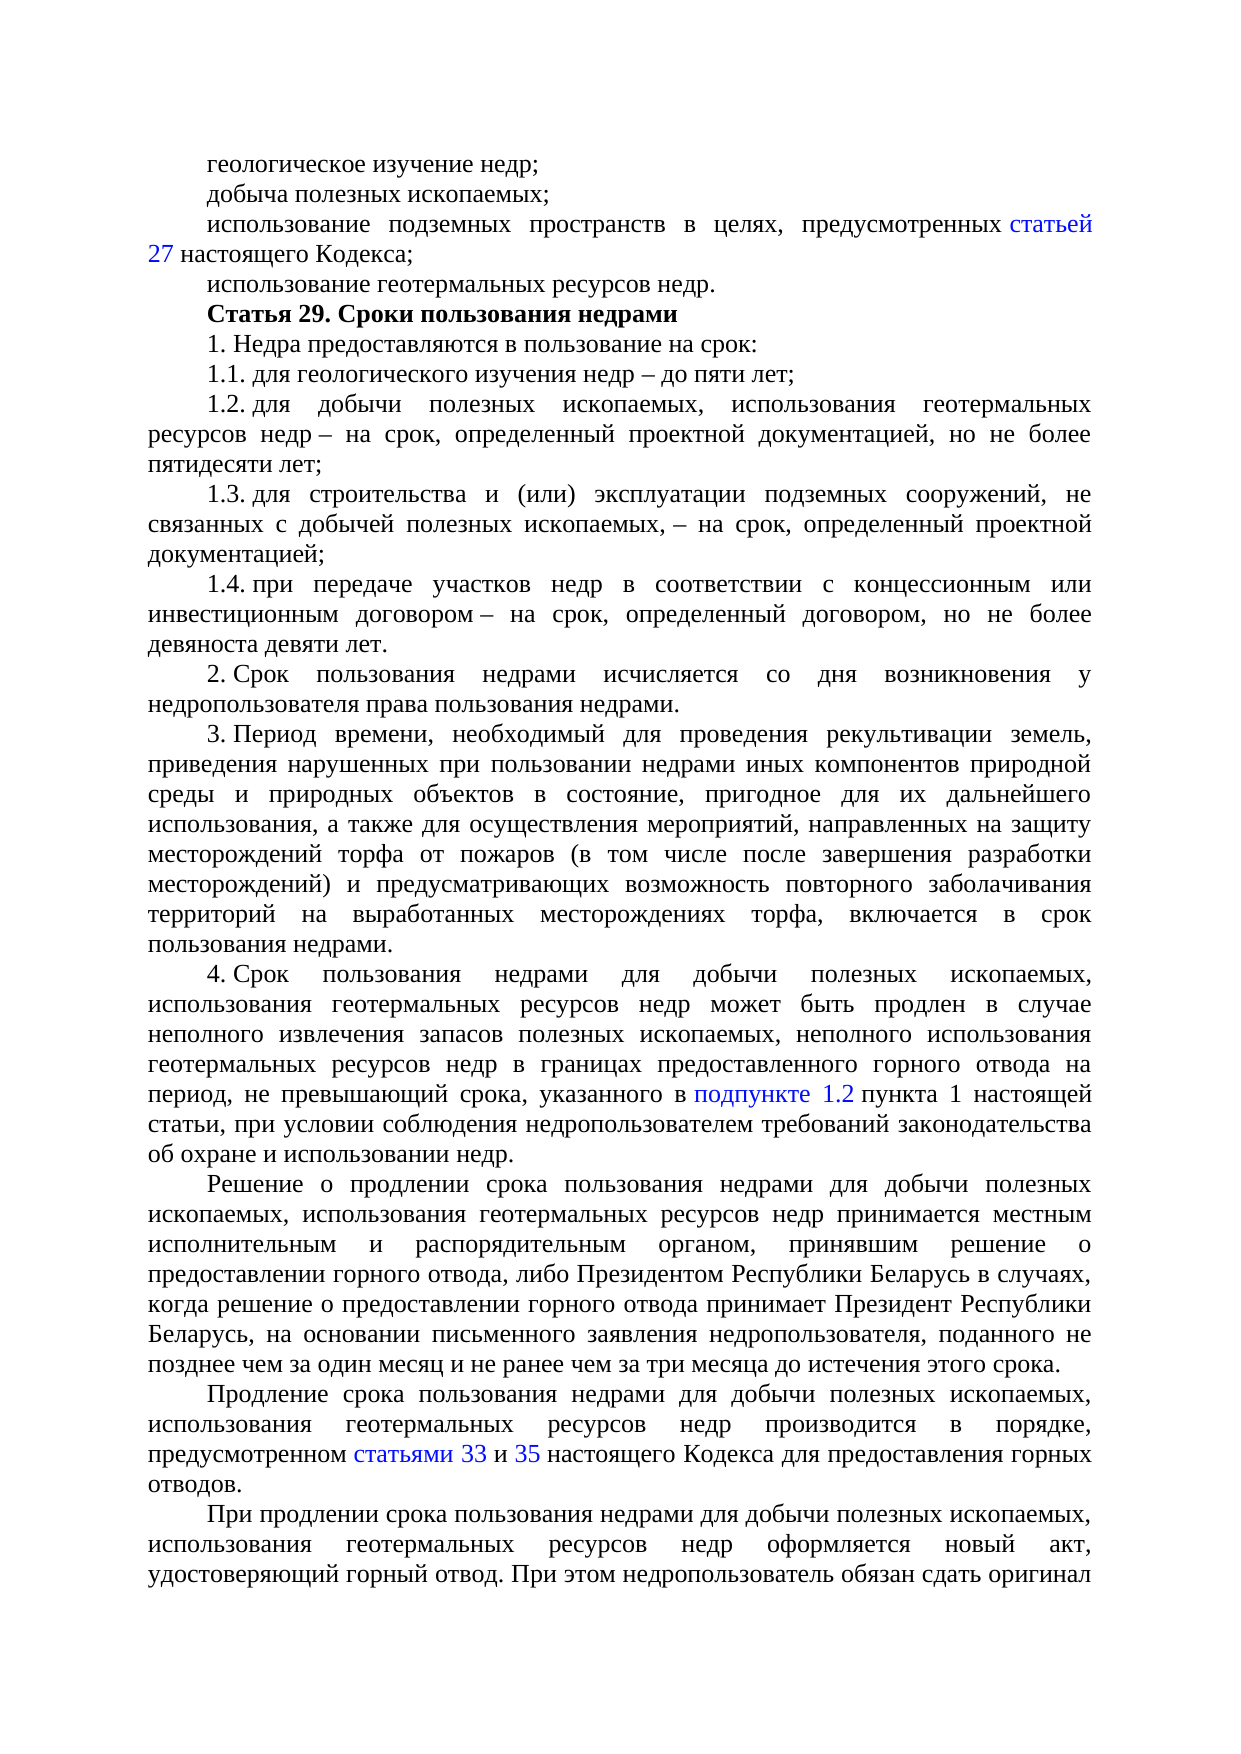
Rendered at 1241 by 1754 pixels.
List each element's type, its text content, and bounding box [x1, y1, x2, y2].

text 2. Срок пользования недрами исчисляется со дня возникновения у недропользователя права пользования недрами. [148, 658, 1093, 718]
text Статья 29. Сроки пользования недрами [207, 298, 1093, 328]
text 1.3. для строительства и (или) эксплуатации подземных сооружений, не связанных с добычей полезных ископаемых, – на срок, определенный проектной документацией; [148, 478, 1093, 568]
text 1.2. для добычи полезных ископаемых, использования геотермальных ресурсов недр – на срок, определенный проектной документацией, но не более пятидесяти лет; [148, 388, 1093, 478]
text использование геотермальных ресурсов недр. [148, 268, 1093, 298]
text добыча полезных ископаемых; [148, 178, 1093, 208]
text 1.4. при передаче участков недр в соответствии с концессионным или инвестиционным договором – на срок, определенный договором, но не более девяноста девяти лет. [148, 568, 1093, 658]
text 1. Недра предоставляются в пользование на срок: [148, 328, 1093, 358]
text 4. Срок пользования недрами для добычи полезных ископаемых, использования геотермальных ресурсов недр может быть продлен в случае неполного извлечения запасов полезных ископаемых, неполного использования геотермальных ресурсов недр в границах предоставленного горного отвода на период, не превышающий срока, указанного в подпункте 1.2 пункта 1 настоящей статьи, при условии соблюдения недропользователем требований законодательства об охране и использовании недр. [148, 958, 1093, 1168]
text 1.1. для геологического изучения недр – до пяти лет; [148, 358, 1093, 388]
text геологическое изучение недр; [148, 148, 1093, 178]
text использование подземных пространств в целях, предусмотренных статьей 27 настоящего Кодекса; [148, 208, 1093, 268]
text Продление срока пользования недрами для добычи полезных ископаемых, использования геотермальных ресурсов недр производится в порядке, предусмотренном статьями 33 и 35 настоящего Кодекса для предоставления горных отводов. [148, 1378, 1093, 1498]
text Решение о продлении срока пользования недрами для добычи полезных ископаемых, использования геотермальных ресурсов недр принимается местным исполнительным и распорядительным органом, принявшим решение о предоставлении горного отвода, либо Президентом Республики Беларусь в случаях, когда решение о предоставлении горного отвода принимает Президент Республики Беларусь, на основании письменного заявления недропользователя, поданного не позднее чем за один месяц и не ранее чем за три месяца до истечения этого срока. [148, 1168, 1093, 1378]
text 3. Период времени, необходимый для проведения рекультивации земель, приведения нарушенных при пользовании недрами иных компонентов природной среды и природных объектов в состояние, пригодное для их дальнейшего использования, а также для осуществления мероприятий, направленных на защиту месторождений торфа от пожаров (в том числе после завершения разработки месторождений) и предусматривающих возможность повторного заболачивания территорий на выработанных месторождениях торфа, включается в срок пользования недрами. [148, 718, 1093, 958]
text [148, 1498, 1093, 1588]
